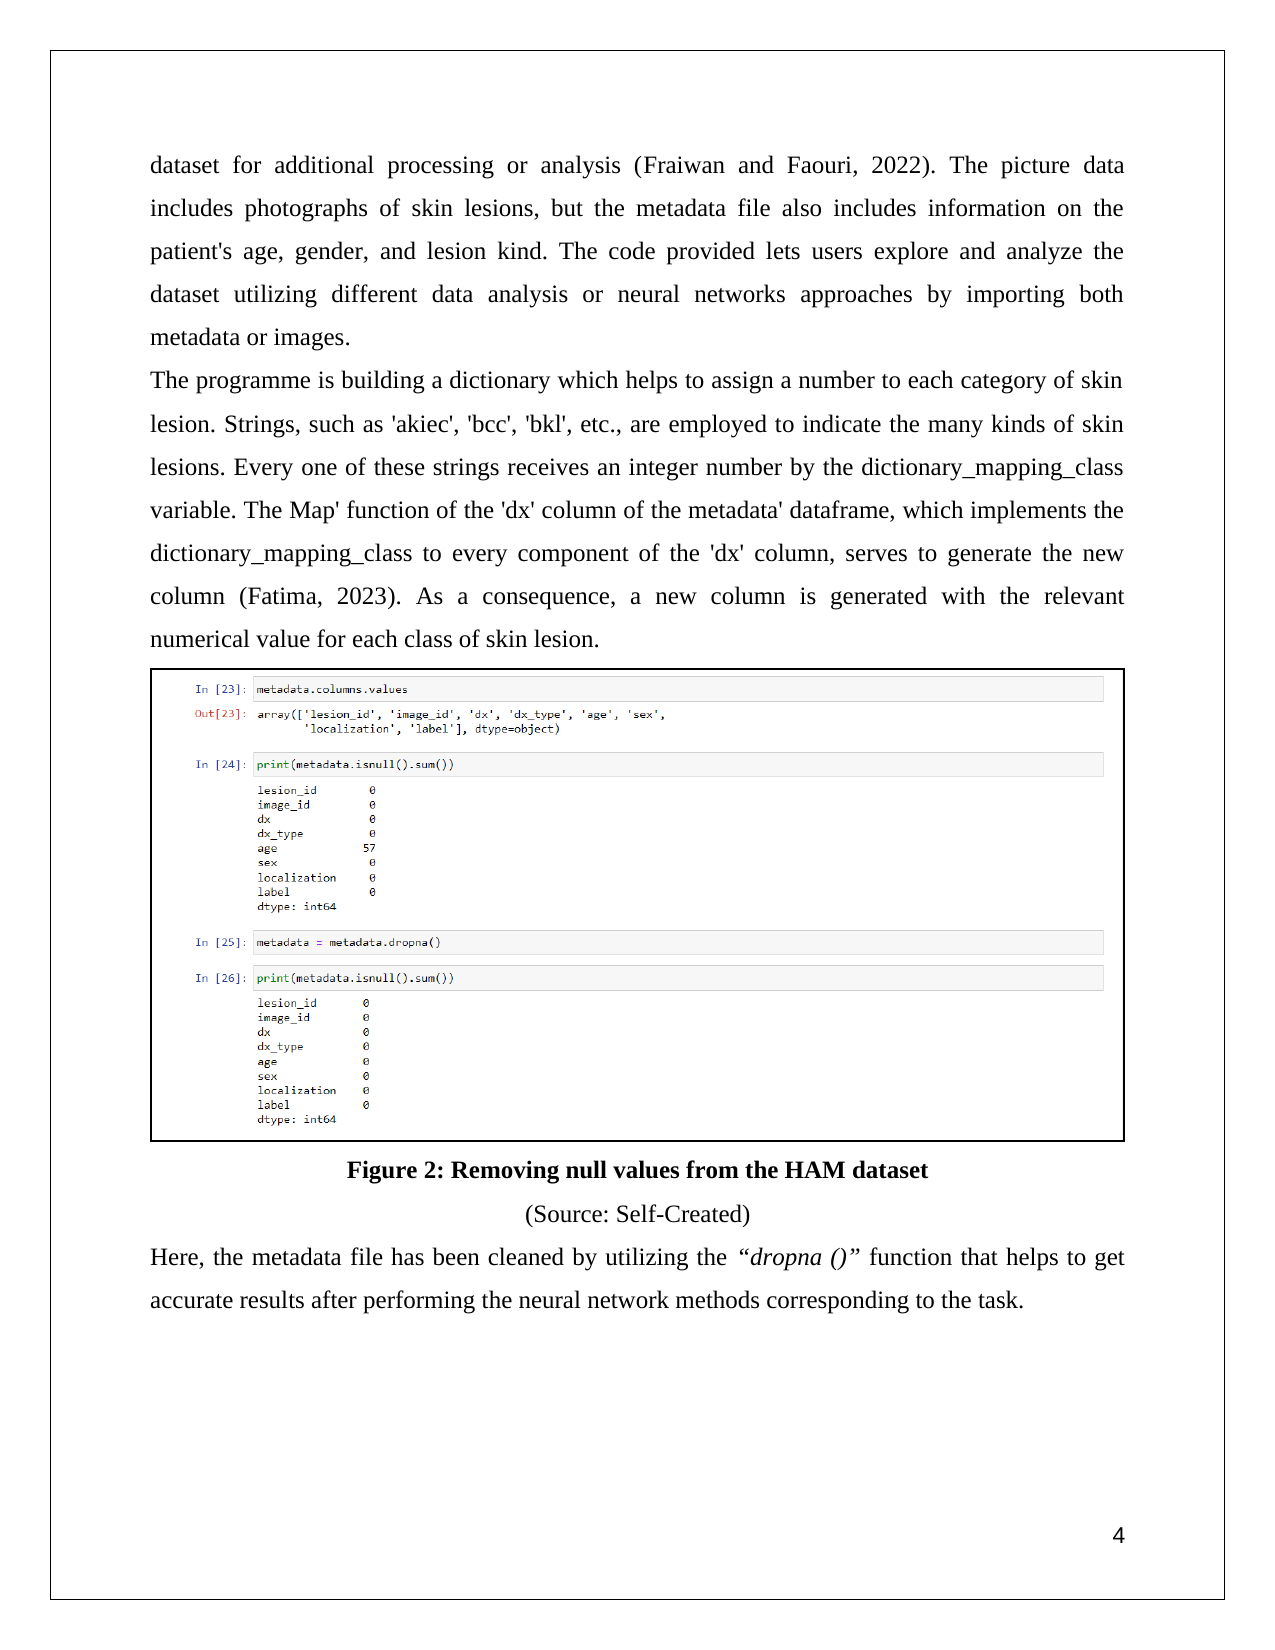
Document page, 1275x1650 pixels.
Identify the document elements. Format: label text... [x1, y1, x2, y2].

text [150, 150, 1125, 351]
picture [152, 670, 1123, 1140]
text Here, the metadata file has been cleaned by utilizing the “dropna ()” function that helps to get accurate results after performing the neural network methods corresponding to the task. [150, 1242, 1125, 1314]
text Figure 2: Removing null values from the HAM dataset [150, 1156, 1125, 1184]
text (Source: Self-Created) [150, 1199, 1125, 1227]
text The programme is building a dictionary which helps to assign a number to each category of skin lesion. Strings, such as 'akiec', 'bcc', 'bkl', etc., are employed to indicate the many kinds of skin lesions. Every one of these strings receives an integer number by the dictionary_mapping_class variable. The Map' function of the 'dx' column of the metadata' dataframe, which implements the dictionary_mapping_class to every component of the 'dx' column, serves to generate the new column (Fatima, 2023). As a consequence, a new column is generated with the relevant numerical value for each class of skin lesion. [150, 366, 1125, 653]
